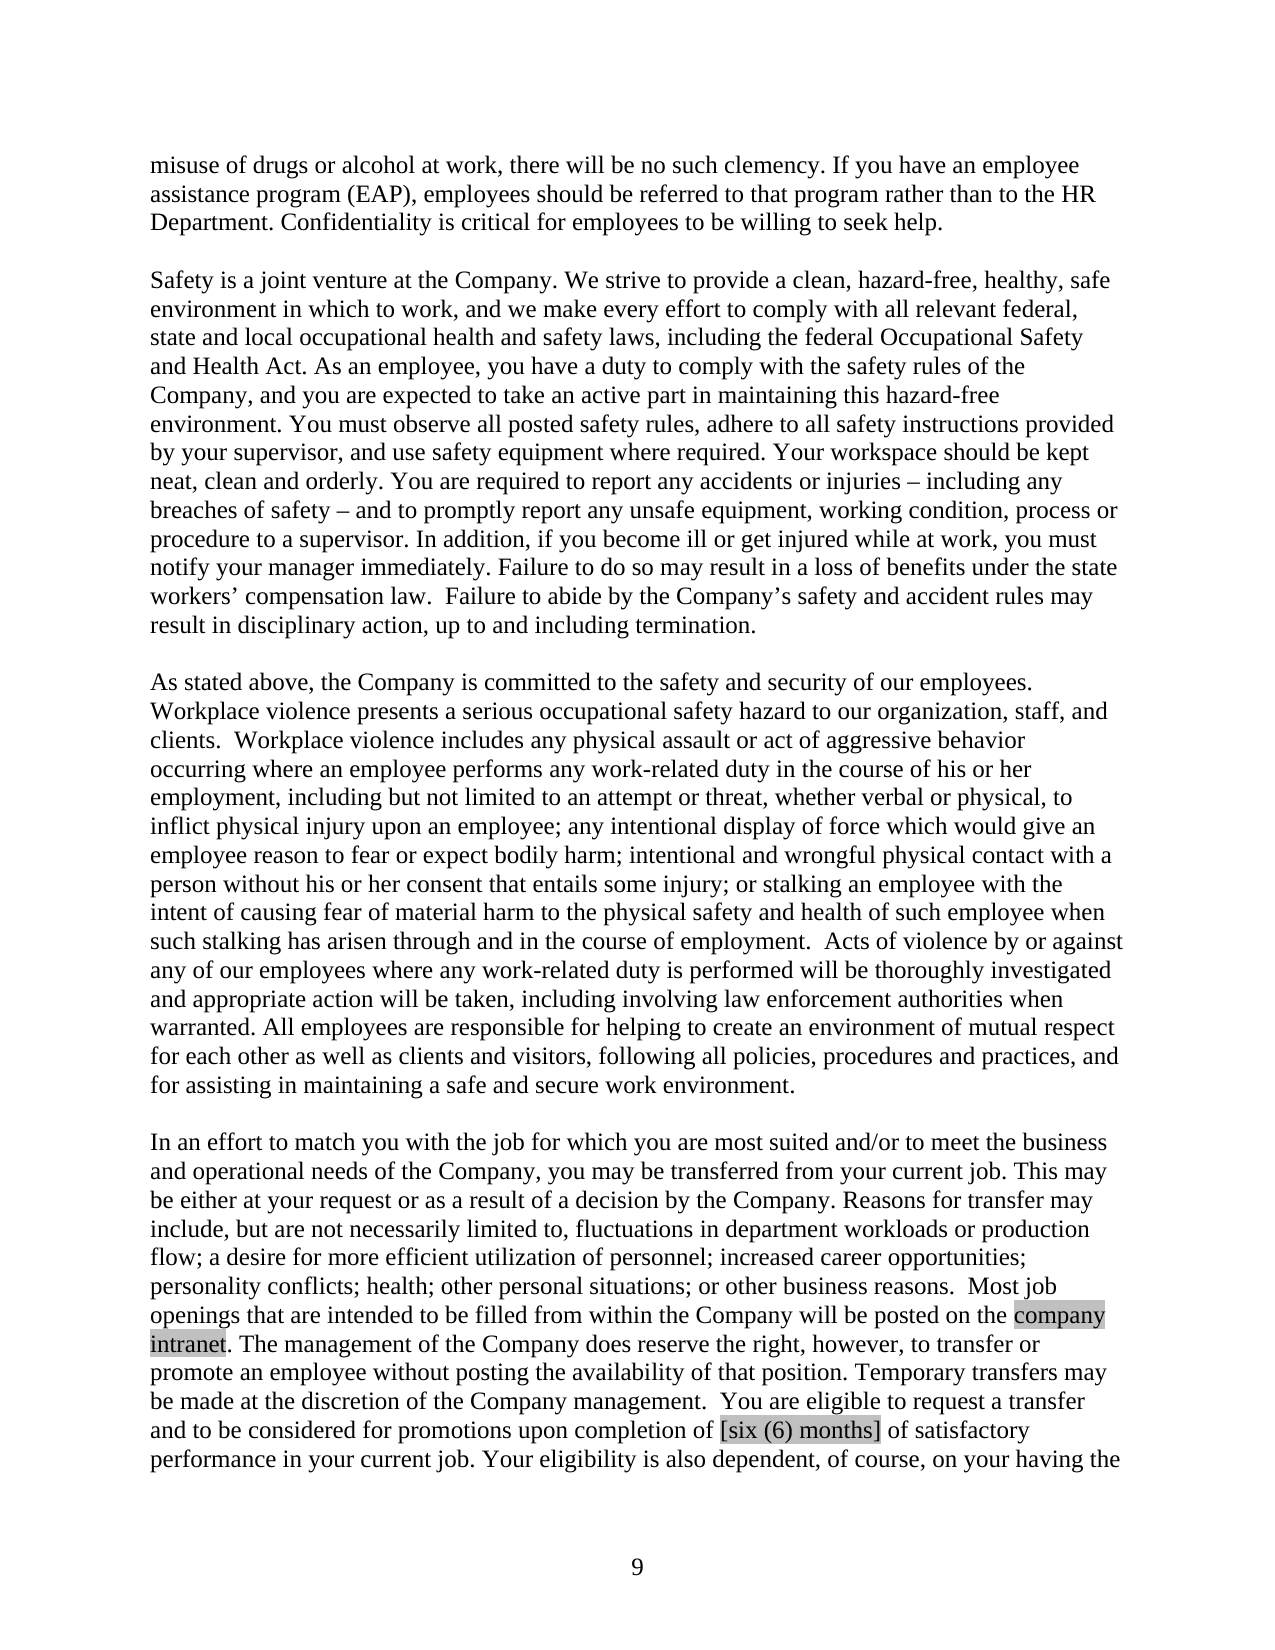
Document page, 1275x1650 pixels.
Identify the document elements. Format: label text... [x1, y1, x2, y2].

text As stated above, the Company is committed to the safety and security of our employees. Workplace violence presents a serious occupational safety hazard to our organization, staff, and clients. Workplace violence includes any physical assault or act of aggressive behavior occurring where an employee performs any work-related duty in the course of his or her employment, including but not limited to an attempt or threat, whether verbal or physical, to inflict physical injury upon an employee; any intentional display of force which would give an employee reason to fear or expect bodily harm; intentional and wrongful physical contact with a person without his or her consent that entails some injury; or stalking an employee with the intent of causing fear of material harm to the physical safety and health of such employee when such stalking has arisen through and in the course of employment. Acts of violence by or against any of our employees where any work-related duty is performed will be thoroughly investigated and appropriate action will be taken, including involving law enforcement authorities when warranted. All employees are responsible for helping to create an environment of mutual respect for each other as well as clients and visitors, following all policies, procedures and practices, and for assisting in maintaining a safe and secure work environment. [150, 667, 1125, 1099]
